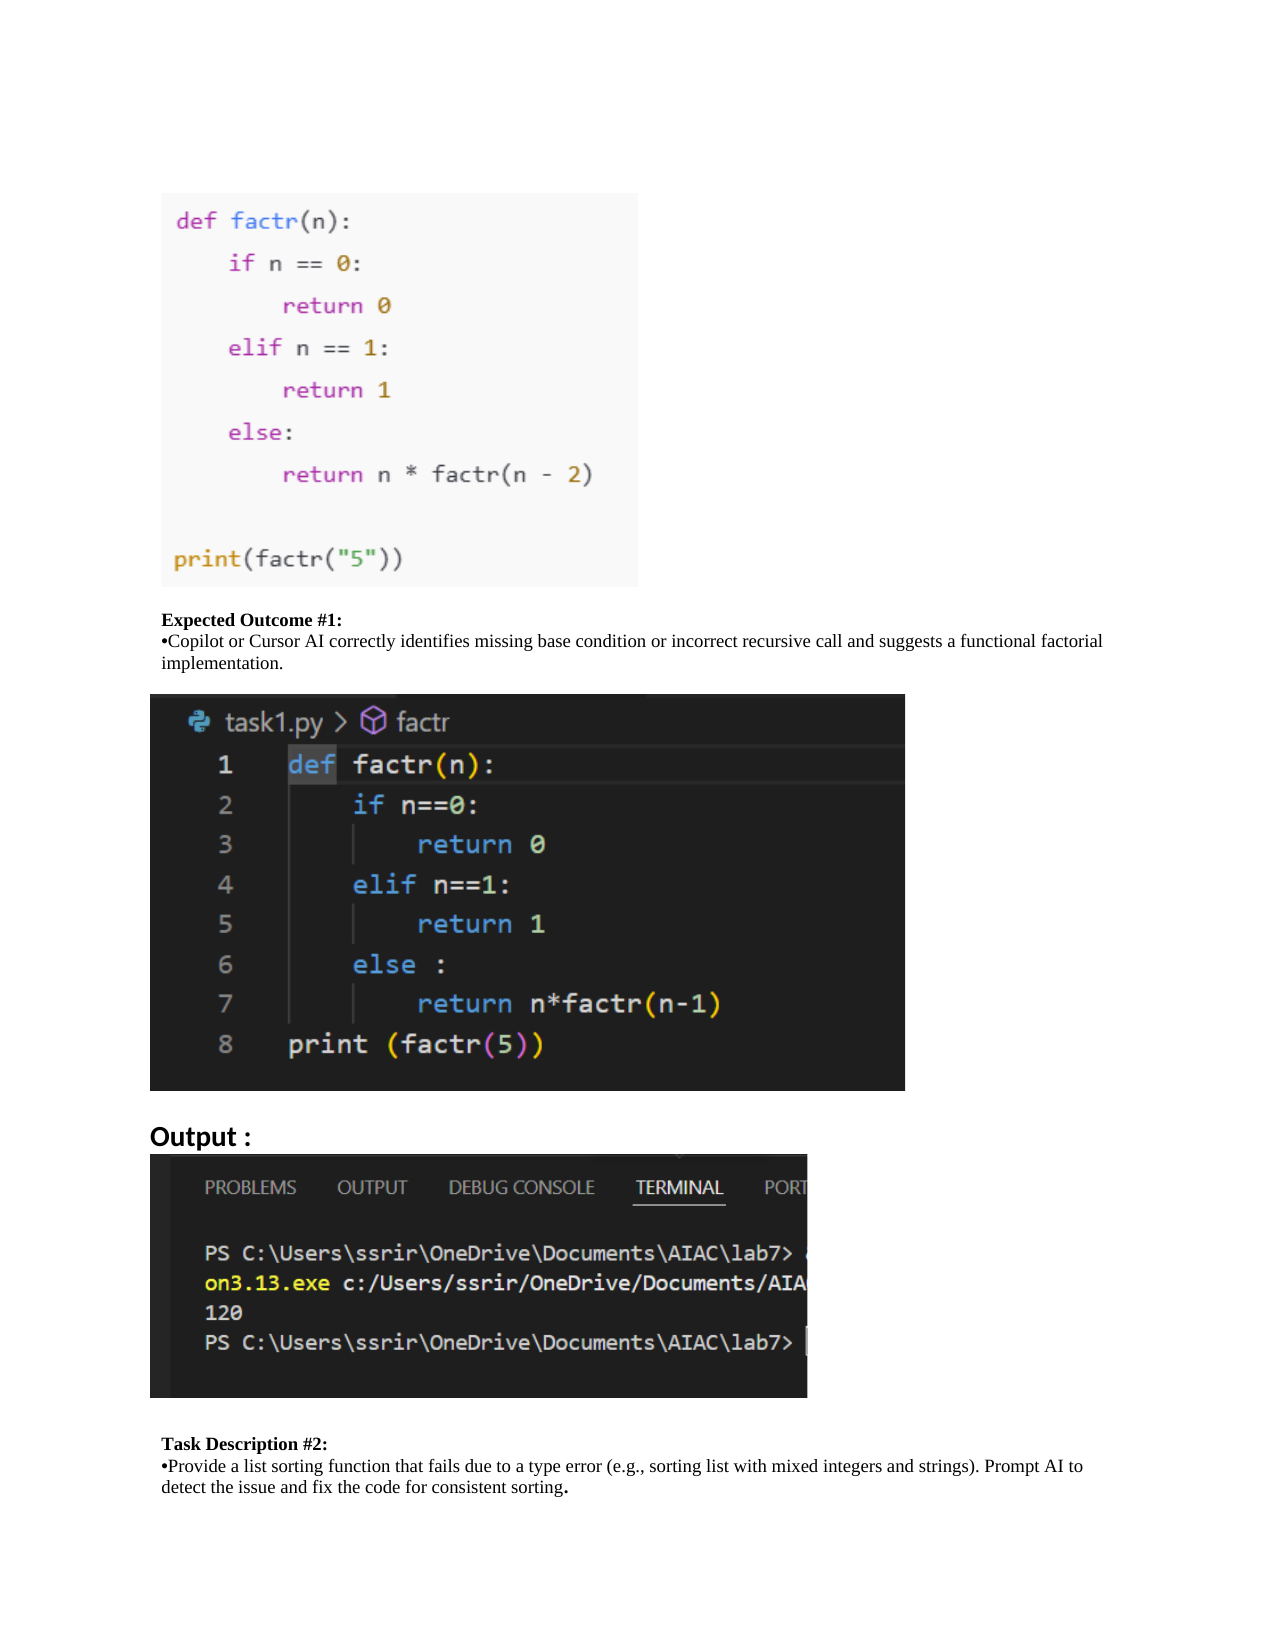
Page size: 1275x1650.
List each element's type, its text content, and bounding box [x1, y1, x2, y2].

picture [150, 1154, 808, 1398]
text Task Description #2: [161, 1433, 1125, 1454]
text •Copilot or Cursor AI correctly identifies missing base condition or incorrect recursive call and suggests a functional factorial implementation. [161, 630, 1125, 673]
text •Provide a list sorting function that fails due to a type error (e.g., sorting list with mixed integers and strings). Prompt AI to detect the issue and fix the code for consistent sorting. [161, 1454, 1125, 1498]
text Expected Outcome #1: [161, 608, 1125, 630]
picture [150, 694, 906, 1091]
picture [161, 193, 639, 587]
text Output : [150, 1118, 1125, 1154]
